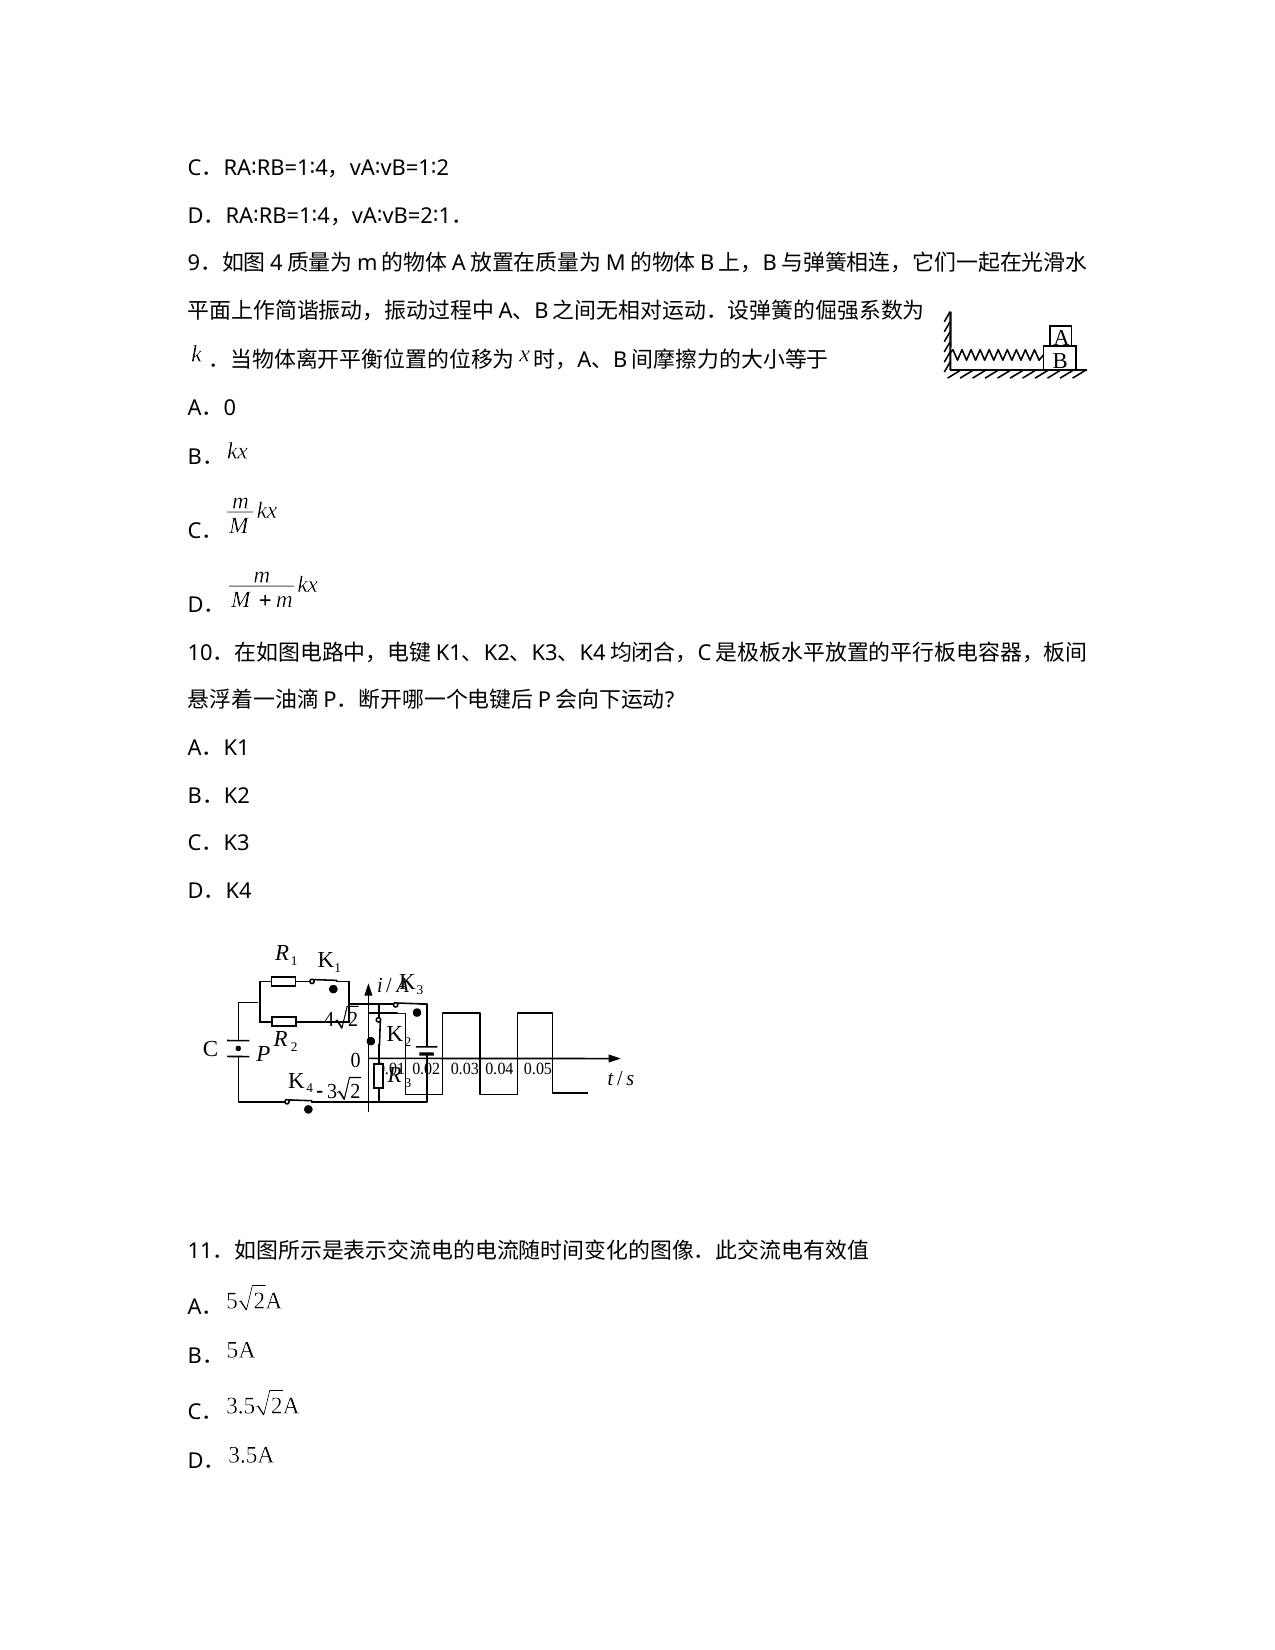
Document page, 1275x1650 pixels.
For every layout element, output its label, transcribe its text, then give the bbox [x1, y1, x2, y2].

text B．K2 [187, 778, 1087, 809]
text 11．如图所示是表示交流电的电流随时间变化的图像．此交流电有效值 [187, 1233, 1087, 1265]
text C．K3 [187, 825, 1087, 857]
text A． [187, 1281, 1087, 1321]
text C． [187, 1386, 1087, 1425]
text C． [187, 487, 1087, 545]
text D．K4 [187, 873, 1087, 905]
text A．0 [187, 390, 1087, 421]
text B． [187, 1336, 1087, 1370]
text 10．在如图电路中，电键K1、K2、K3、K4均闭合，C是极板水平放置的平行板电容器，板间悬浮着一油滴P．断开哪一个电键后P会向下运动? [187, 635, 1087, 714]
text B． [187, 437, 1087, 471]
text D．RA∶RB=1∶4，vA∶vB=2∶1． [187, 198, 1087, 229]
text 9．如图4质量为m的物体A放置在质量为M的物体B上，B与弹簧相连，它们一起在光滑水平面上作简谐振动，振动过程中A、B之间无相对运动．设弹簧的倔强系数为．当物体离开平衡位置的位移为时，A、B间摩擦力的大小等于 [187, 245, 1087, 374]
text D． [187, 561, 1087, 619]
text A．K1 [187, 730, 1087, 762]
text C．RA∶RB=1∶4，vA∶vB=1∶2 [187, 150, 1087, 182]
text D． [187, 1441, 1087, 1475]
